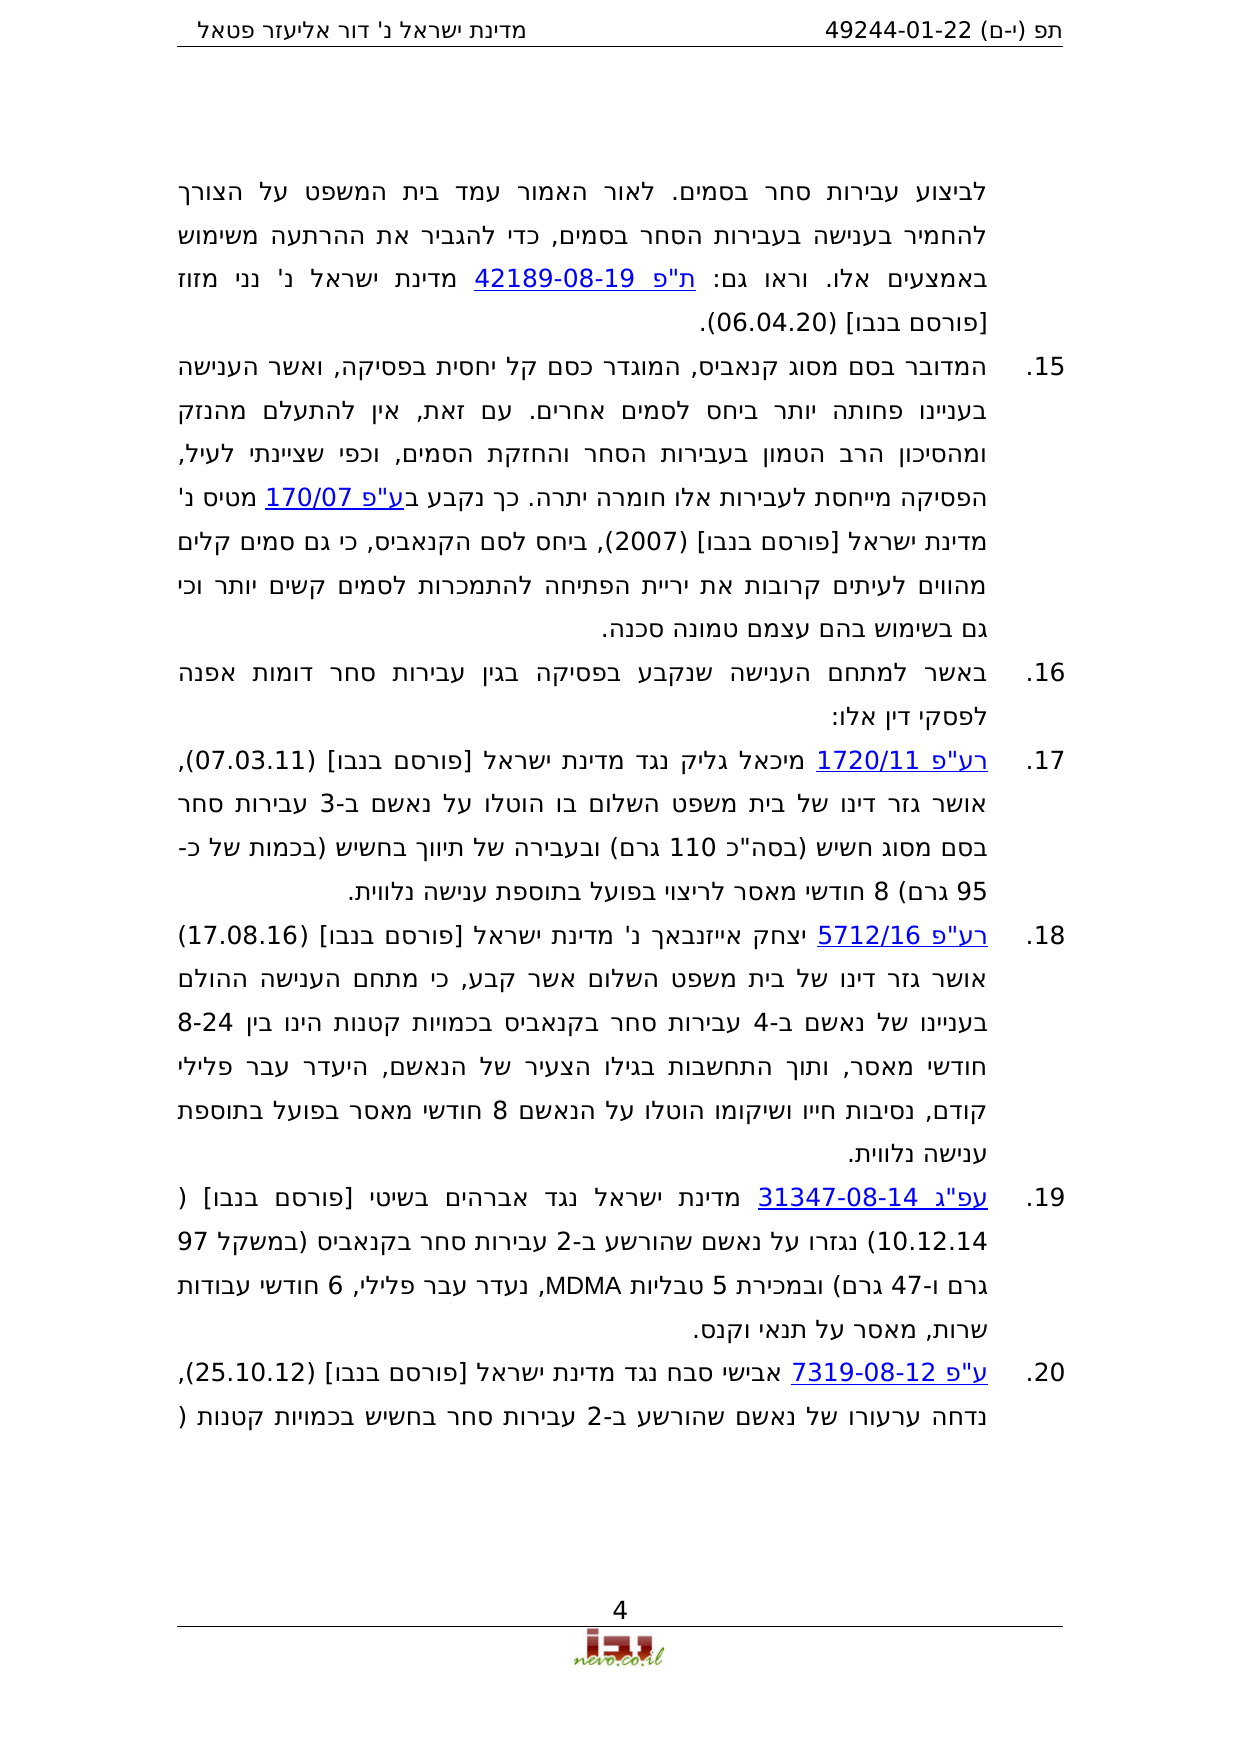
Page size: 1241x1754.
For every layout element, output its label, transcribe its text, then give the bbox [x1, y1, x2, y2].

list עפ"ג 31347-08-14 מדינת ישראל נגד אברהים בשיטי [פורסם בנבו] (10.12.14) נגזרו על נאשם שהורשע ב-2 עבירות סחר בקנאביס (במשקל 97 גרם ו-47 גרם) ובמכירת 5 טבליות MDMA, נעדר עבר פלילי, 6 חודשי עבודות שרות, מאסר על תנאי וקנס. [177, 1183, 1026, 1344]
list המדובר בסם מסוג קנאביס, המוגדר כסם קל יחסית בפסיקה, ואשר הענישה בעניינו פחותה יותר ביחס לסמים אחרים. עם זאת, אין להתעלם מהנזק ומהסיכון הרב הטמון בעבירות הסחר והחזקת הסמים, וכפי שציינתי לעיל, הפסיקה מייחסת לעבירות אלו חומרה יתרה. כך נקבע בע"פ 170/07 מטיס נ' מדינת ישראל [פורסם בנבו] (2007), ביחס לסם הקנאביס, כי גם סמים קלים מהווים לעיתים קרובות את יריית הפתיחה להתמכרות לסמים קשים יותר וכי גם בשימוש בהם עצמם טמונה סכנה. [177, 352, 1026, 644]
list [177, 177, 1026, 338]
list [177, 1359, 1026, 1432]
picture [574, 1628, 666, 1667]
list רע"פ 5712/16 יצחק אייזנבאך נ' מדינת ישראל [פורסם בנבו] (17.08.16) אושר גזר דינו של בית משפט השלום אשר קבע, כי מתחם הענישה ההולם בעניינו של נאשם ב-4 עבירות סחר בקנאביס בכמויות קטנות הינו בין 8-24 חודשי מאסר, ותוך התחשבות בגילו הצעיר של הנאשם, היעדר עבר פלילי קודם, נסיבות חייו ושיקומו הוטלו על הנאשם 8 חודשי מאסר בפועל בתוספת ענישה נלווית. [177, 921, 1026, 1169]
list באשר למתחם הענישה שנקבע בפסיקה בגין עבירות סחר דומות אפנה לפסקי דין אלו: [177, 658, 1026, 731]
list רע"פ 1720/11 מיכאל גליק נגד מדינת ישראל [פורסם בנבו] (07.03.11), אושר גזר דינו של בית משפט השלום בו הוטלו על נאשם ב-3 עבירות סחר בסם מסוג חשיש (בסה"כ 110 גרם) ובעבירה של תיווך בחשיש (בכמות של כ- 95 גרם) 8 חודשי מאסר לריצוי בפועל בתוספת ענישה נלווית. [177, 746, 1026, 906]
